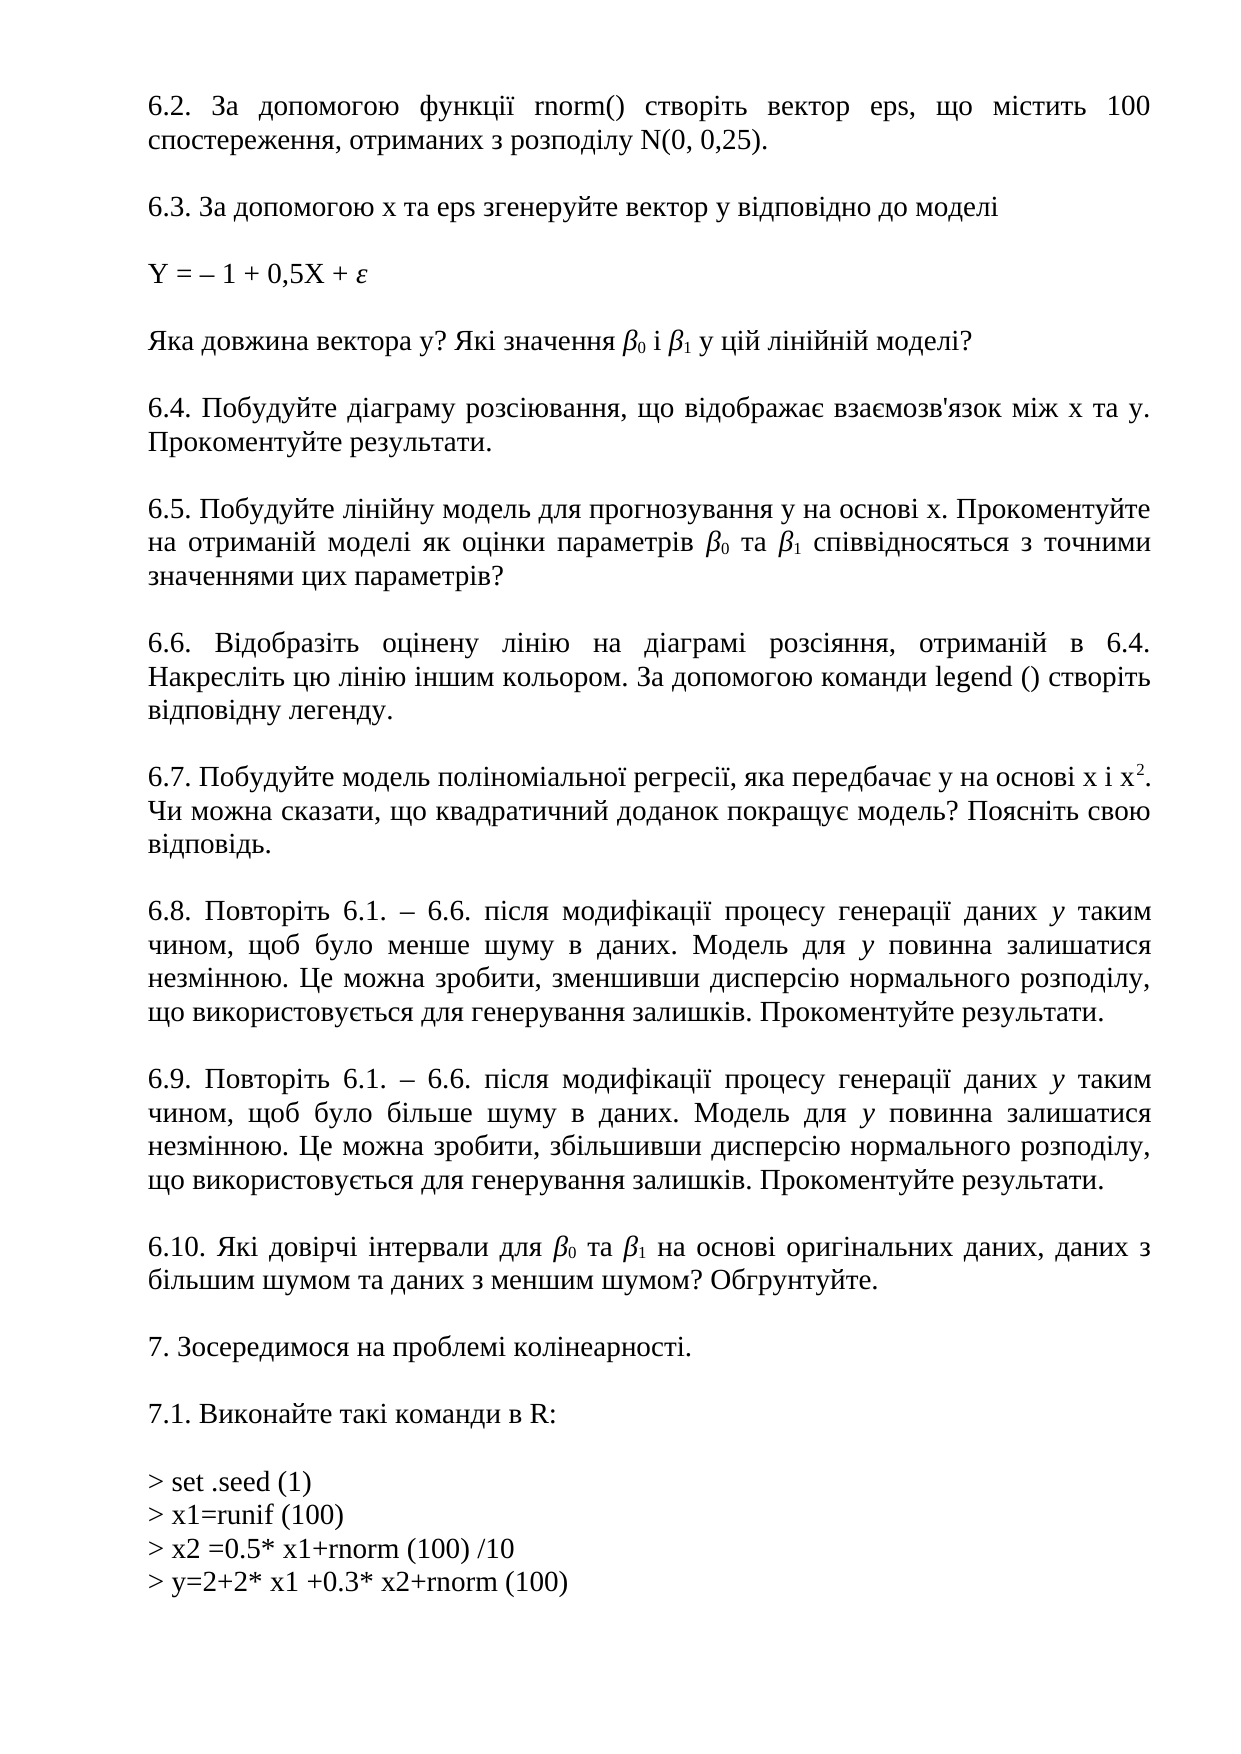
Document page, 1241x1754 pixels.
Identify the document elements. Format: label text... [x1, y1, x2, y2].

text Y = – 1 + 0,5X + ε [148, 256, 1152, 290]
text 6.10. Які довірчі інтервали для β0 та β1 на основі оригінальних даних, даних з більшим шумом та даних з меншим шумом? Обгрунтуйте. [148, 1229, 1152, 1296]
text 6.4. Побудуйте діаграму розсіювання, що відображає взаємозв'язок між x та y. Прокоментуйте результати. [148, 390, 1152, 457]
text > set .seed (1) [148, 1464, 1152, 1497]
text > y=2+2* x1 +0.3* x2+rnorm (100) [148, 1564, 1152, 1598]
text 6.7. Побудуйте модель поліноміальної регресії, яка передбачає y на основі x і x2. Чи можна сказати, що квадратичний доданок покращує модель? Поясніть свою відповідь. [148, 759, 1152, 860]
text 6.8. Повторіть 6.1. – 6.6. після модифікації процесу генерації даних у таким чином, щоб було менше шуму в даних. Модель для y повинна залишатися незмінною. Це можна зробити, зменшивши дисперсію нормального розподілу, що використовується для генерування залишків. Прокоментуйте результати. [148, 893, 1152, 1028]
text 7.1. Виконайте такі команди в R: [148, 1397, 1152, 1430]
text Яка довжина вектора y? Які значення β0 і β1 у цій лінійній моделі? [148, 323, 1152, 357]
text 6.2. За допомогою функції rnorm() створіть вектор eps, що містить 100 спостереження, отриманих з розподілу N(0, 0,25). [148, 88, 1152, 156]
text > x1=runif (100) [148, 1497, 1152, 1531]
text > x2 =0.5* x1+rnorm (100) /10 [148, 1531, 1152, 1564]
text 7. Зосередимося на проблемі колінеарності. [148, 1329, 1152, 1363]
text 6.6. Відобразіть оцінену лінію на діаграмі розсіяння, отриманій в 6.4. Накресліть цю лінію іншим кольором. За допомогою команди legend () створіть відповідну легенду. [148, 625, 1152, 726]
text 6.5. Побудуйте лінійну модель для прогнозування y на основі x. Прокоментуйте на отриманій моделі як оцінки параметрів β0 та β1 співвідносяться з точними значеннями цих параметрів? [148, 491, 1152, 592]
text 6.9. Повторіть 6.1. – 6.6. після модифікації процесу генерації даних у таким чином, щоб було більше шуму в даних. Модель для y повинна залишатися незмінною. Це можна зробити, збільшивши дисперсію нормального розподілу, що використовується для генерування залишків. Прокоментуйте результати. [148, 1061, 1152, 1195]
text 6.3. За допомогою x та eps згенеруйте вектор y відповідно до моделі [148, 189, 1152, 223]
